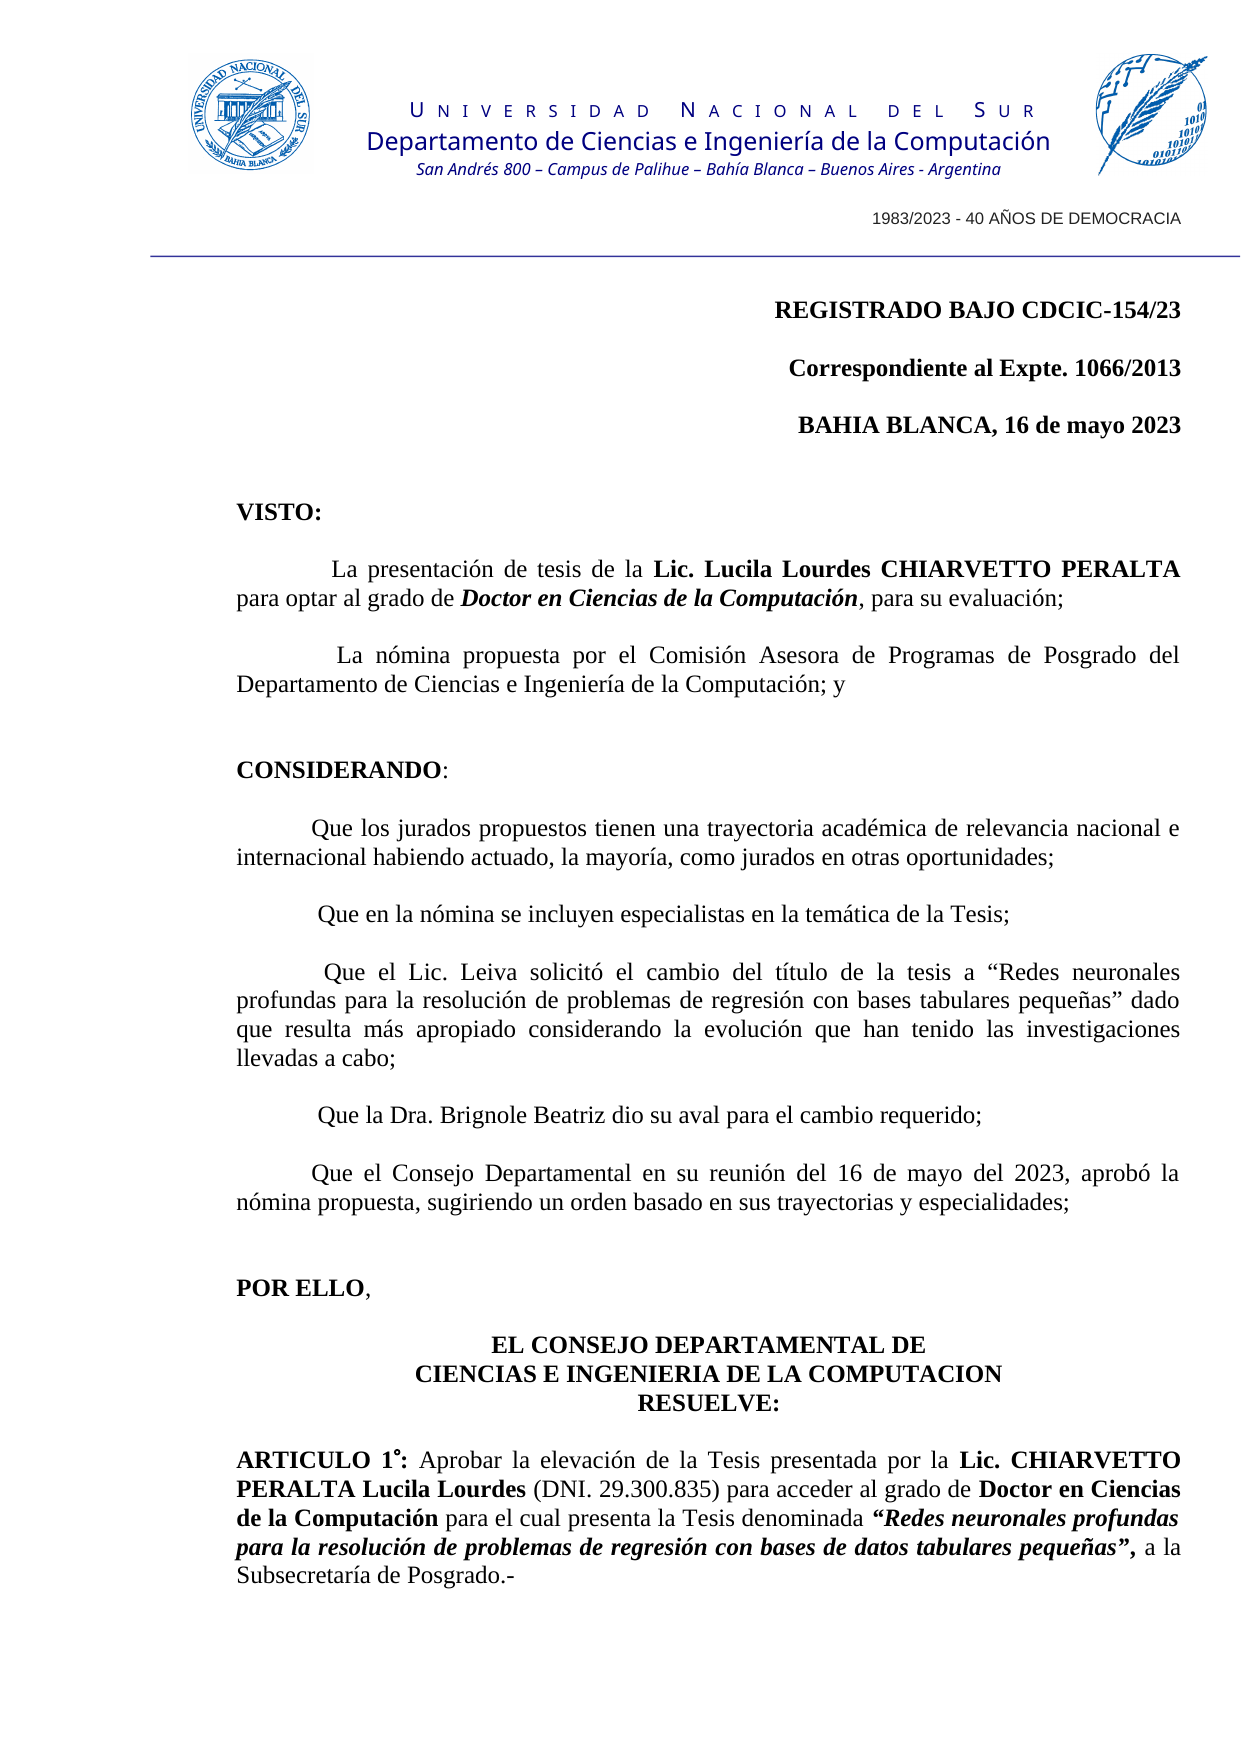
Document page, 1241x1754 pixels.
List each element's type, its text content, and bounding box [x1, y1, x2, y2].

text Correspondiente al Expte. 1066/2013 [236, 353, 1181, 382]
text BAHIA BLANCA, 16 de mayo 2023 [236, 410, 1181, 439]
text ARTICULO 1: Aprobar la elevación de la Tesis presentada por la Lic. CHIARVETTO PERALTA Lucila Lourdes (DNI. 29.300.835) para acceder al grado de Doctor en Ciencias de la Computación para el cual presenta la Tesis denominada “Redes neuronales profundas para la resolución de problemas de regresión con bases de datos tabulares pequeñas”, a la Subsecretaría de Posgrado.- [236, 1445, 1181, 1589]
text EL CONSEJO DEPARTAMENTAL DE [236, 1330, 1181, 1359]
text VISTO: [236, 497, 1181, 525]
picture [1095, 53, 1209, 176]
text REGISTRADO BAJO CDCIC-154/23 [236, 295, 1181, 324]
text Que en la nómina se incluyen especialistas en la temática de la Tesis; [236, 899, 1181, 928]
text Que el Lic. Leiva solicitó el cambio del título de la tesis a “Redes neuronales profundas para la resolución de problemas de regresión con bases tabulares pequeñas” dado que resulta más apropiado considerando la evolución que han tenido las investigaciones llevadas a cabo; [236, 957, 1181, 1072]
text Que los jurados propuestos tienen una trayectoria académica de relevancia nacional e internacional habiendo actuado, la mayoría, como jurados en otras oportunidades; [236, 813, 1181, 870]
text Que el Consejo Departamental en su reunión del 16 de mayo del 2023, aprobó la nómina propuesta, sugiriendo un orden basado en sus trayectorias y especialidades; [236, 1158, 1181, 1215]
text La nómina propuesta por el Comisión Asesora de Programas de Posgrado del Departamento de Ciencias e Ingeniería de la Computación; y [236, 640, 1181, 698]
picture [187, 53, 315, 174]
text CONSIDERANDO: [236, 755, 1181, 784]
text POR ELLO, [236, 1273, 1181, 1302]
text Que la Dra. Brignole Beatriz dio su aval para el cambio requerido; [236, 1100, 1181, 1129]
text CIENCIAS E INGENIERIA DE LA COMPUTACION [236, 1359, 1181, 1388]
text RESUELVE: [236, 1388, 1181, 1417]
text La presentación de tesis de la Lic. Lucila Lourdes CHIARVETTO PERALTA para optar al grado de Doctor en Ciencias de la Computación, para su evaluación; [236, 554, 1181, 612]
